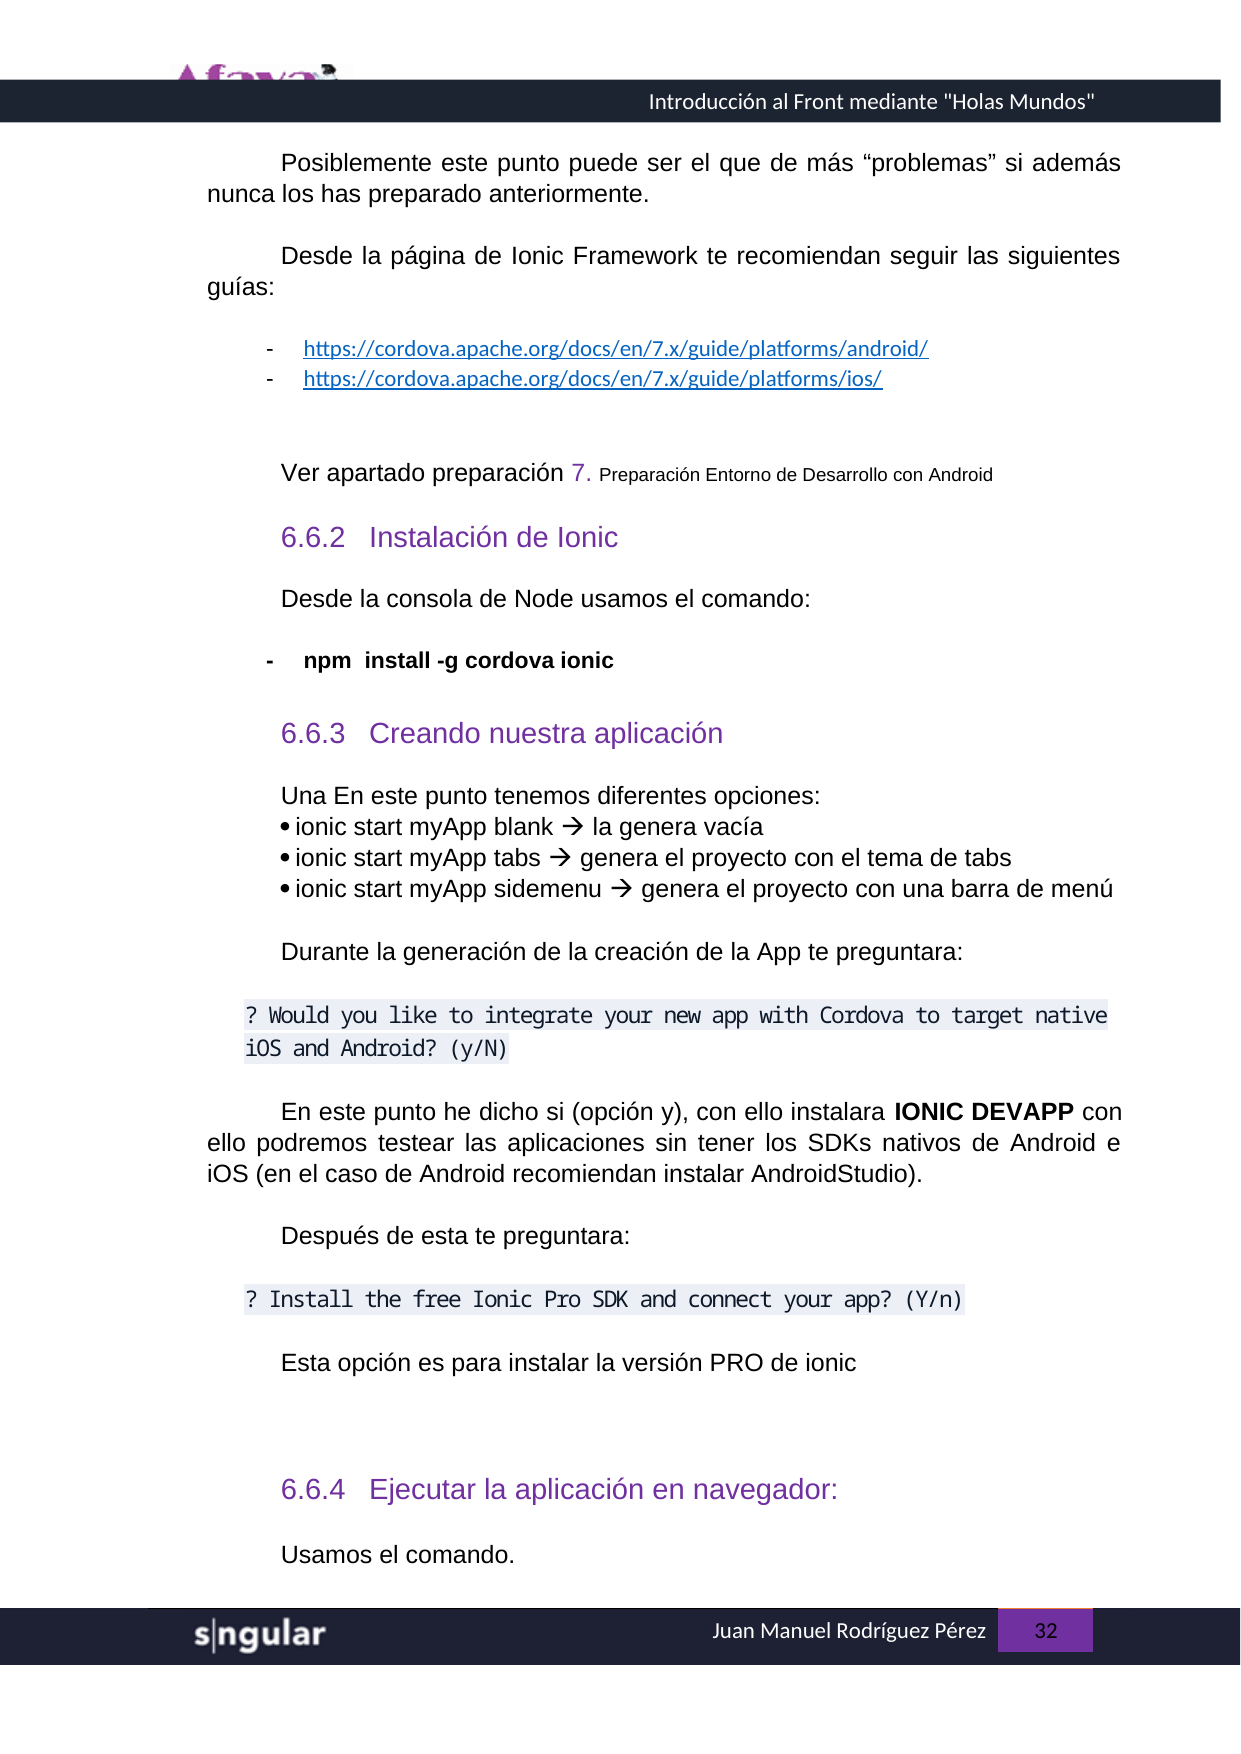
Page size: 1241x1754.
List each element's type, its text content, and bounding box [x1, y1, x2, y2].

list Ver apartado preparación 7. Preparación Entorno de Desarrollo con Android [207, 458, 1122, 487]
list En este punto he dicho si (opción y), con ello instalara IONIC DEVAPP con ello podremos testear las aplicaciones sin tener los SDKs nativos de Android e iOS (en el caso de Android recomiendan instalar AndroidStudio). [207, 1097, 1122, 1188]
list Instalación de Ionic [281, 520, 1122, 553]
list Desde la consola de Node usamos el comando: [207, 584, 1122, 613]
list Desde la página de Ionic Framework te recomiendan seguir las siguientes guías: [207, 241, 1122, 301]
list Después de esta te preguntara: [207, 1221, 1122, 1250]
picture [168, 64, 361, 79]
list Durante la generación de la creación de la App te preguntara: [207, 937, 1122, 965]
list ? Would you like to integrate your new app with Cordova to target native iOS and Android? (y/N) [244, 999, 1122, 1064]
list ? Install the free Ionic Pro SDK and connect your app? (Y/n) [244, 1283, 1122, 1315]
list npm install -g cordova ionic [266, 647, 1122, 673]
list https://cordova.apache.org/docs/en/7.x/guide/platforms/android/ [266, 334, 1122, 362]
list Esta opción es para instalar la versión PRO de ionic [207, 1348, 1122, 1377]
picture [0, 1608, 1241, 1665]
list Posiblemente este punto puede ser el que de más “problemas” si además nunca los has preparado anteriormente. [207, 148, 1122, 207]
list ionic start myApp blank la genera vacía [207, 812, 1122, 841]
list ionic start myApp tabs genera el proyecto con el tema de tabs [207, 843, 1122, 872]
list Ejecutar la aplicación en navegador: [281, 1472, 1122, 1506]
list https://cordova.apache.org/docs/en/7.x/guide/platforms/ios/ [266, 364, 1122, 392]
list Creando nuestra aplicación [281, 716, 1122, 750]
list ionic start myApp sidemenu genera el proyecto con una barra de menú [207, 874, 1122, 903]
list Usamos el comando. [207, 1539, 1122, 1568]
list Una En este punto tenemos diferentes opciones: [207, 781, 1122, 810]
